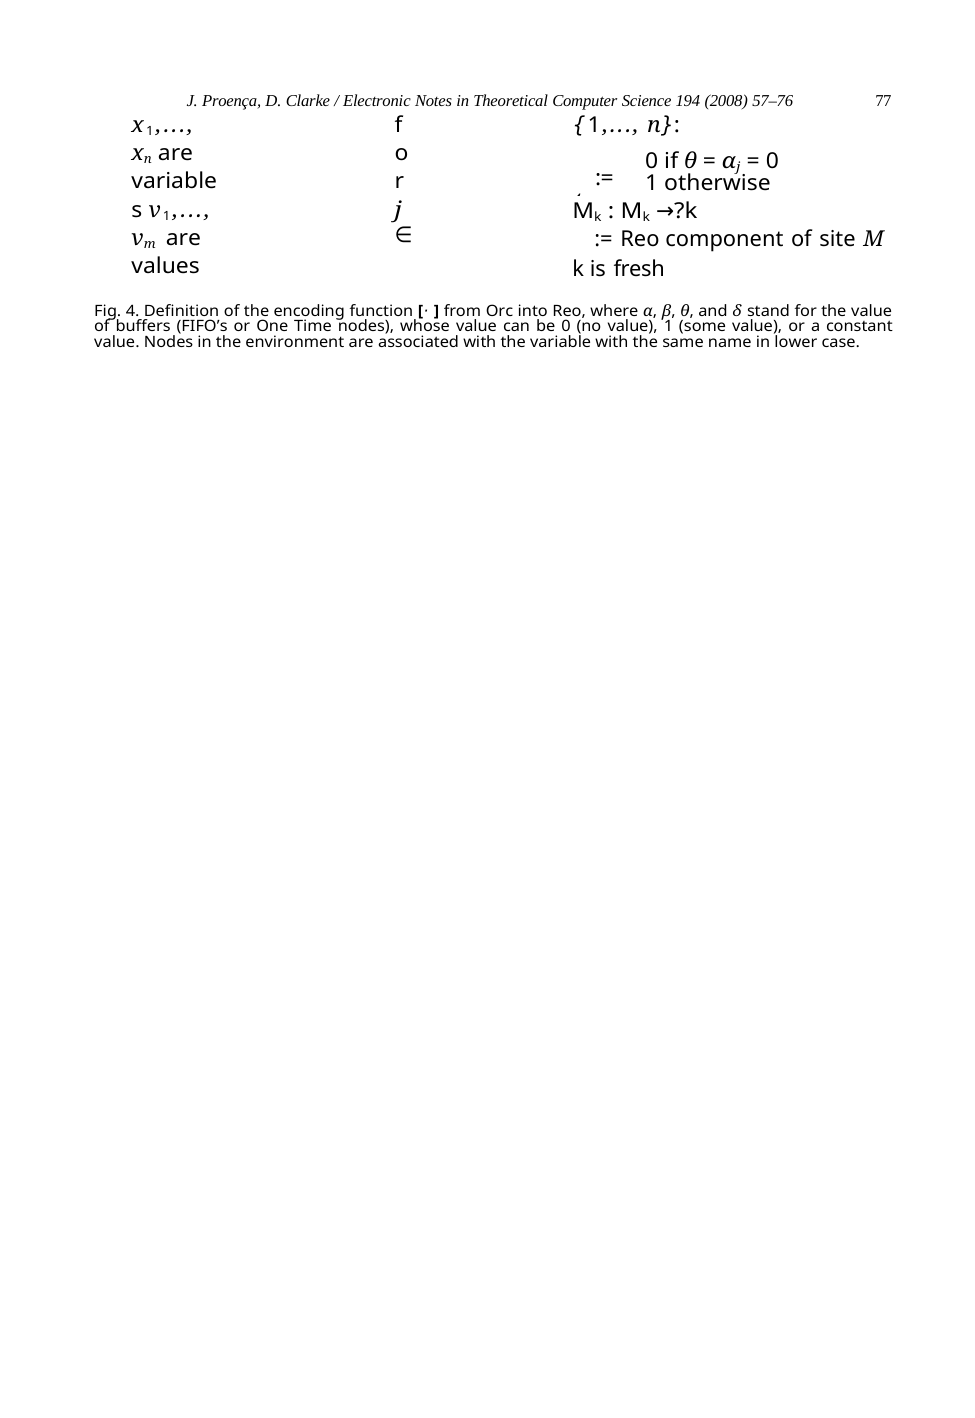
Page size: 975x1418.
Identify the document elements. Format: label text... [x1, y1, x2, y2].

text k is fresh [572, 252, 904, 282]
text Fig. 4. Definition of the encoding function [· ] from Orc into Reo, where α, β, θ, and δ stand for the value of buffers (FIFO’s or One Time nodes), whose value can be 0 (no value), 1 (some value), or a constant value. Nodes in the environment are associated with the variable with the same name in lower case. [94, 304, 893, 352]
text x1,..., xn are variables v1,..., vm are values for j ∈ {1,..., n}: [131, 110, 218, 280]
text := Reo component of site M [594, 224, 904, 252]
text Mk : Mk →?k [572, 196, 904, 224]
text x1,..., xn are variables v1,..., vm are values for j ∈ {1,..., n}: [572, 110, 804, 139]
text := 0 if θ = αj = 0 1 otherwise [595, 143, 795, 196]
